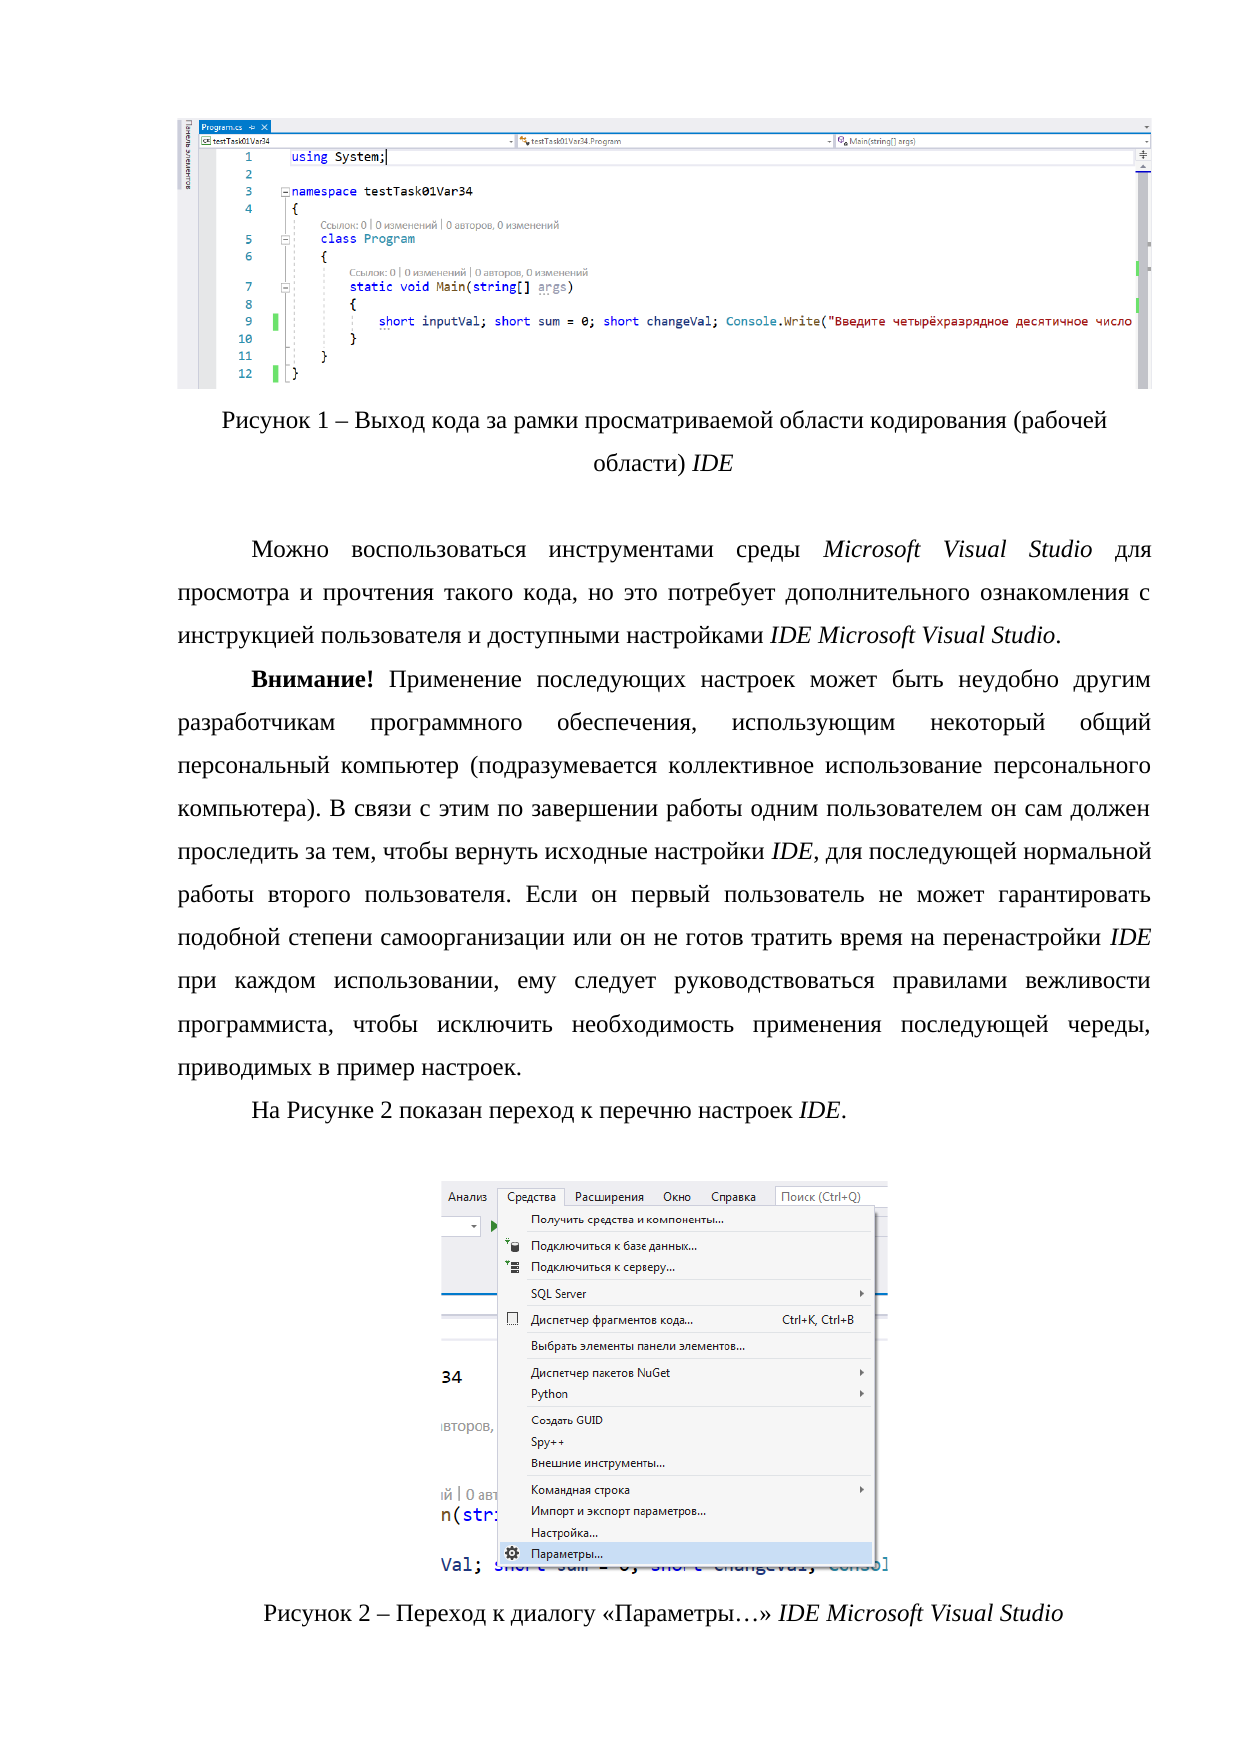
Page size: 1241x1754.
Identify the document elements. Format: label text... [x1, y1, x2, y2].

text На Рисунке 2 показан переход к перечню настроек IDE. [177, 1095, 1152, 1124]
picture [441, 1181, 888, 1581]
text Рисунок 1 – Выход кода за рамки просматриваемой области кодирования (рабочей области) IDE [177, 405, 1152, 477]
picture [177, 118, 1152, 389]
text Внимание! Применение последующих настроек может быть неудобно другим разработчикам программного обеспечения, использующим некоторый общий персональный компьютер (подразумевается коллективное использование персонального компьютера). В связи с этим по завершении работы одним пользователем он сам должен проследить за тем, чтобы вернуть исходные настройки IDE, для последующей нормальной работы второго пользователя. Если он первый пользователь не может гарантировать подобной степени самоорганизации или он не готов тратить время на перенастройки IDE при каждом использовании, ему следует руководствоваться правилами вежливости программиста, чтобы исключить необходимость применения последующей череды, приводимых в пример настроек. [177, 664, 1152, 1081]
text Рисунок 2 – Переход к диалогу «Параметры…» IDE Microsoft Visual Studio [177, 1598, 1152, 1626]
text Можно воспользоваться инструментами среды Microsoft Visual Studio для просмотра и прочтения такого кода, но это потребует дополнительного ознакомления с инструкцией пользователя и доступными настройками IDE Microsoft Visual Studio. [177, 534, 1152, 649]
